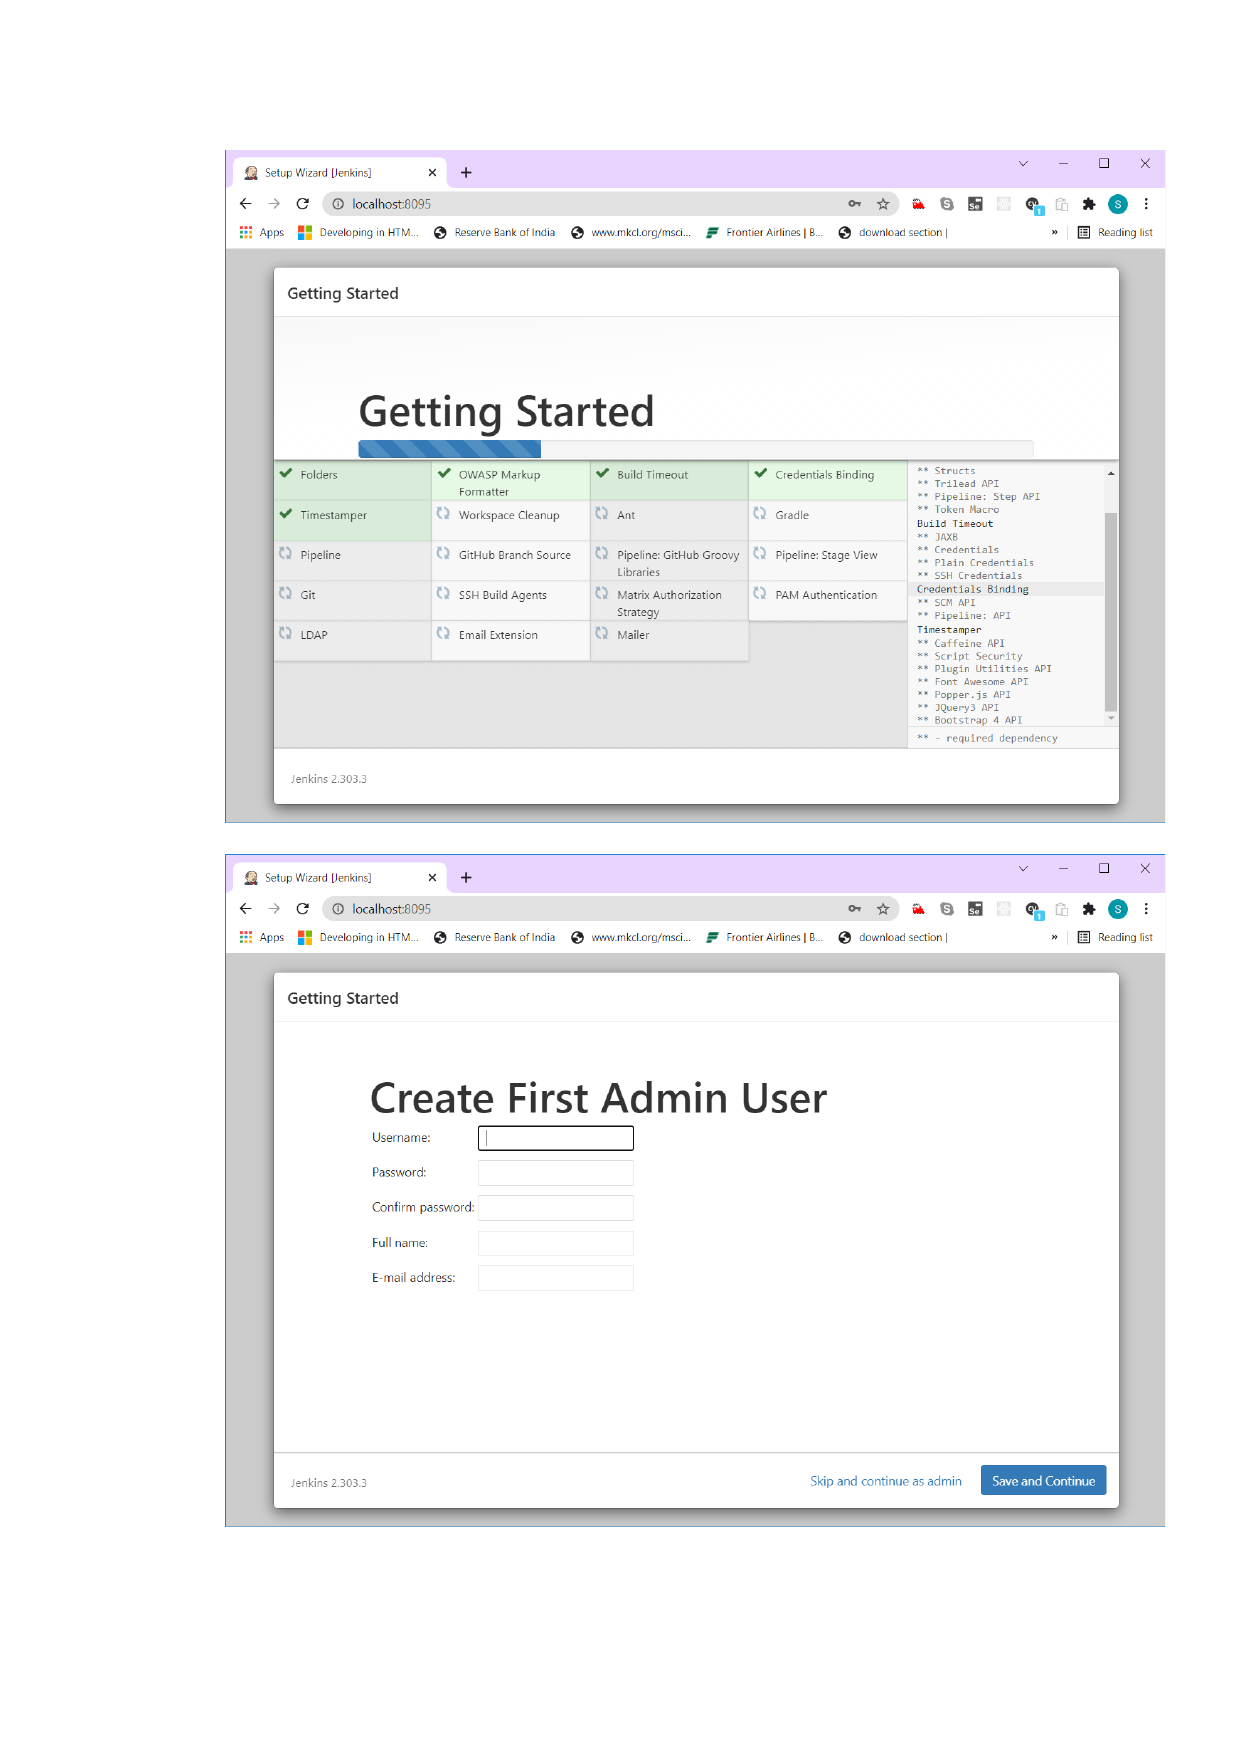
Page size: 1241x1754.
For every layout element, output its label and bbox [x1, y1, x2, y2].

picture [225, 150, 1166, 823]
picture [225, 854, 1166, 1527]
